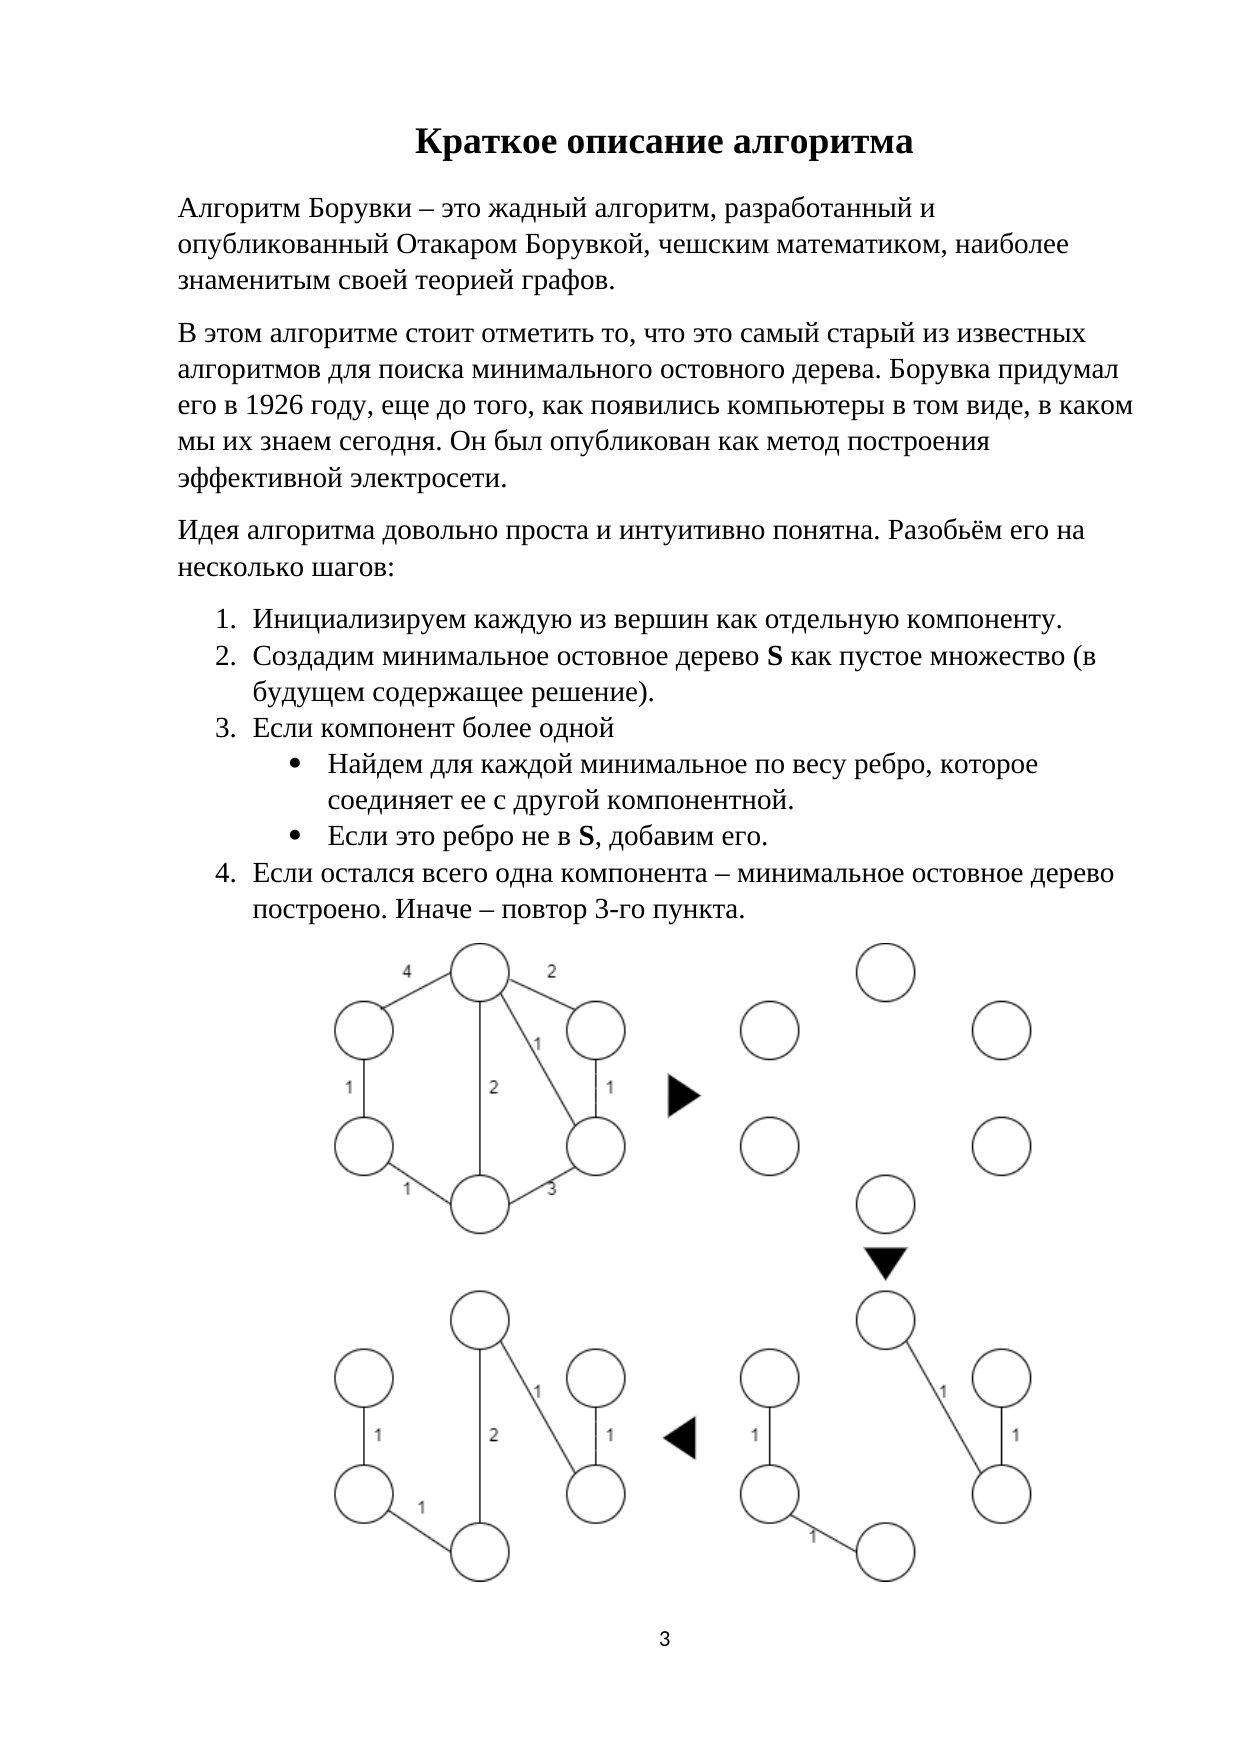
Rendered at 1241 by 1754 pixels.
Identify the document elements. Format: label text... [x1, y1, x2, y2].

list Найдем для каждой минимальное по весу ребро, которое соединяет ее с другой компонентной. [290, 746, 1152, 816]
text Идея алгоритма довольно проста и интуитивно понятна. Разобьём его на несколько шагов: [177, 512, 1152, 582]
text В этом алгоритме стоит отметить то, что это самый старый из известных алгоритмов для поиска минимального остовного дерева. Борувка придумал его в 1926 году, еще до того, как появились компьютеры в том виде, в каком мы их знаем сегодня. Он был опубликован как метод построения эффективной электросети. [177, 315, 1152, 493]
text Краткое описание алгоритма [177, 118, 1152, 161]
list Если остался всего одна компонента – минимальное остовное дерево построено. Иначе – повтор 3-го пункта. [215, 855, 1152, 924]
list Инициализируем каждую из вершин как отдельную компоненту. [215, 601, 1152, 635]
picture [321, 943, 1046, 1582]
text Алгоритм Борувки – это жадный алгоритм, разработанный и опубликованный Отакаром Борувкой, чешским математиком, наиболее знаменитым своей теорией графов. [177, 190, 1152, 296]
list Создадим минимальное остовное дерево S как пустое множество (в будущем содержащее решение). [215, 638, 1152, 707]
list Если это ребро не в S, добавим его. [290, 818, 1152, 852]
list Если компонент более одной [215, 710, 1152, 743]
